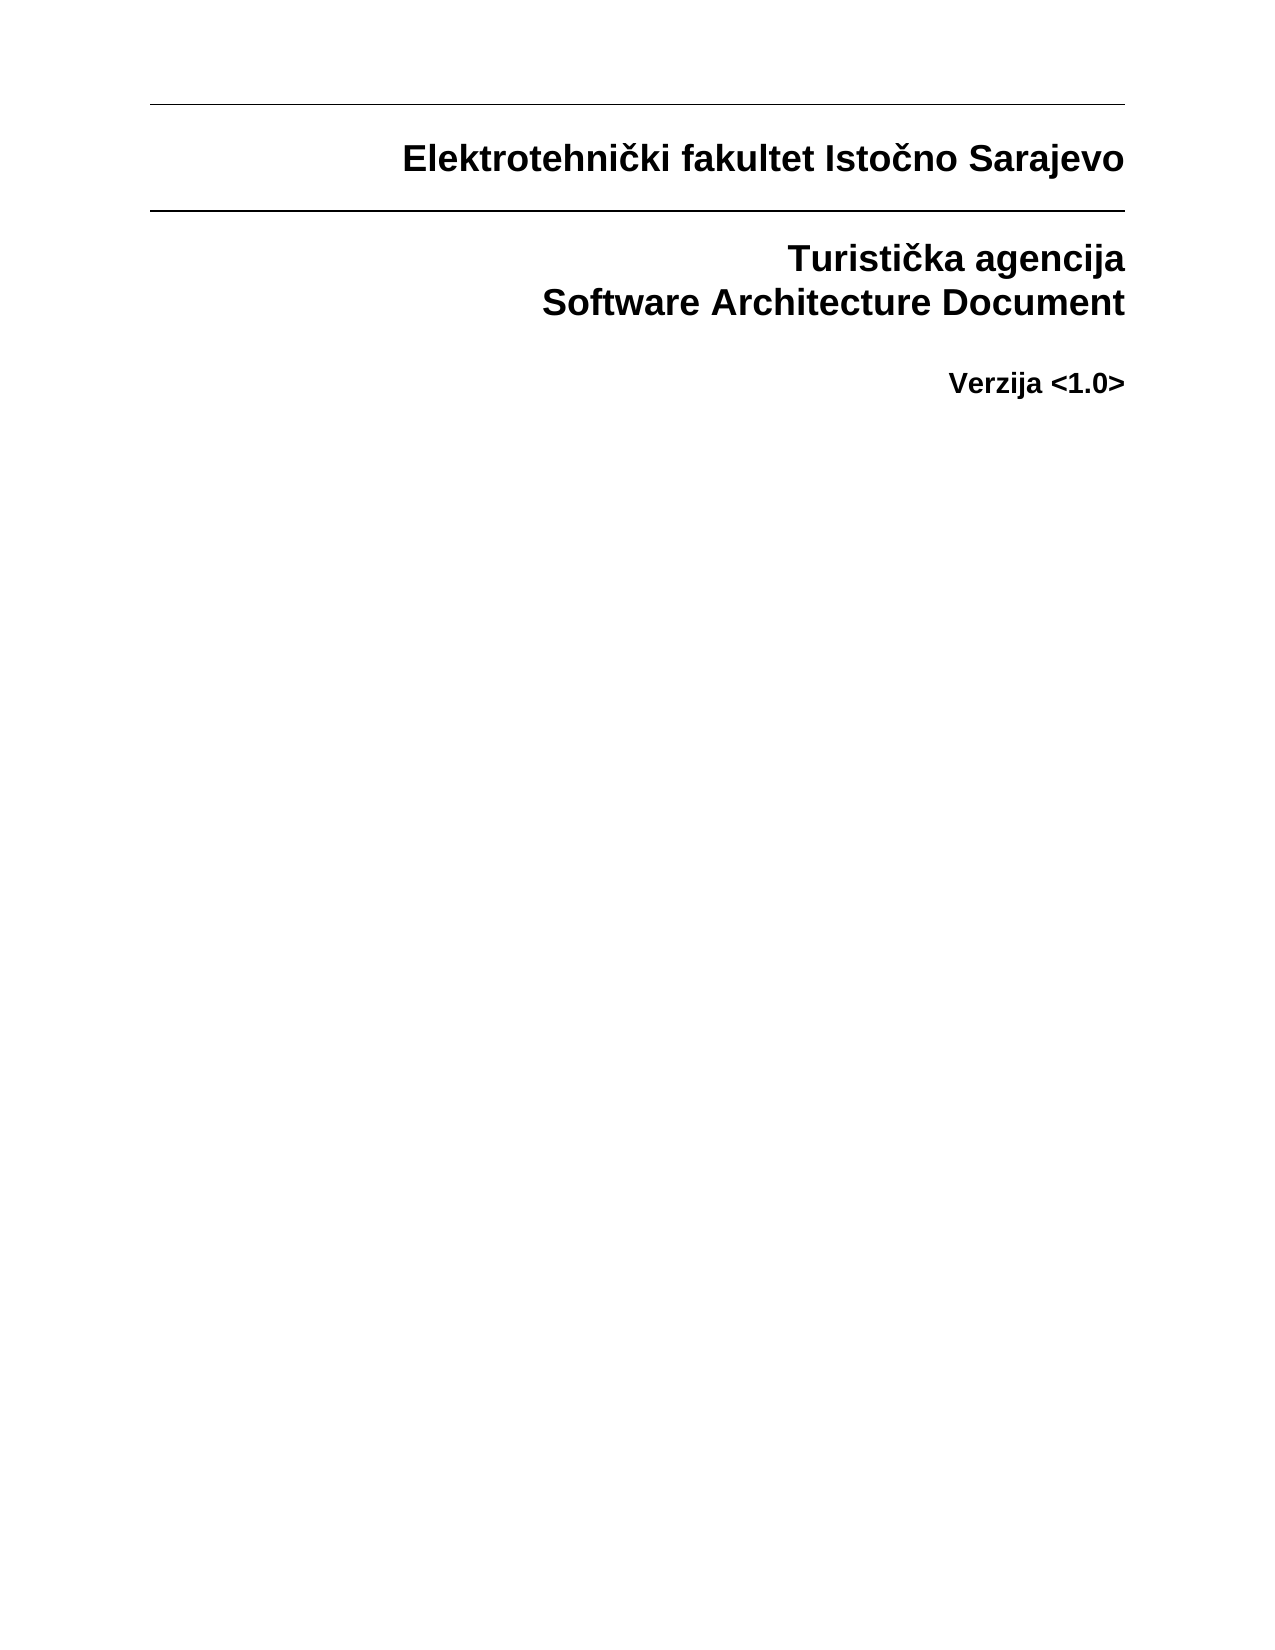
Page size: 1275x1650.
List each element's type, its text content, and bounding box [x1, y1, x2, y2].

title Software Architecture Document [150, 280, 1125, 323]
title Verzija <1.0> [150, 366, 1125, 399]
title Turistička agencija [150, 237, 1125, 280]
